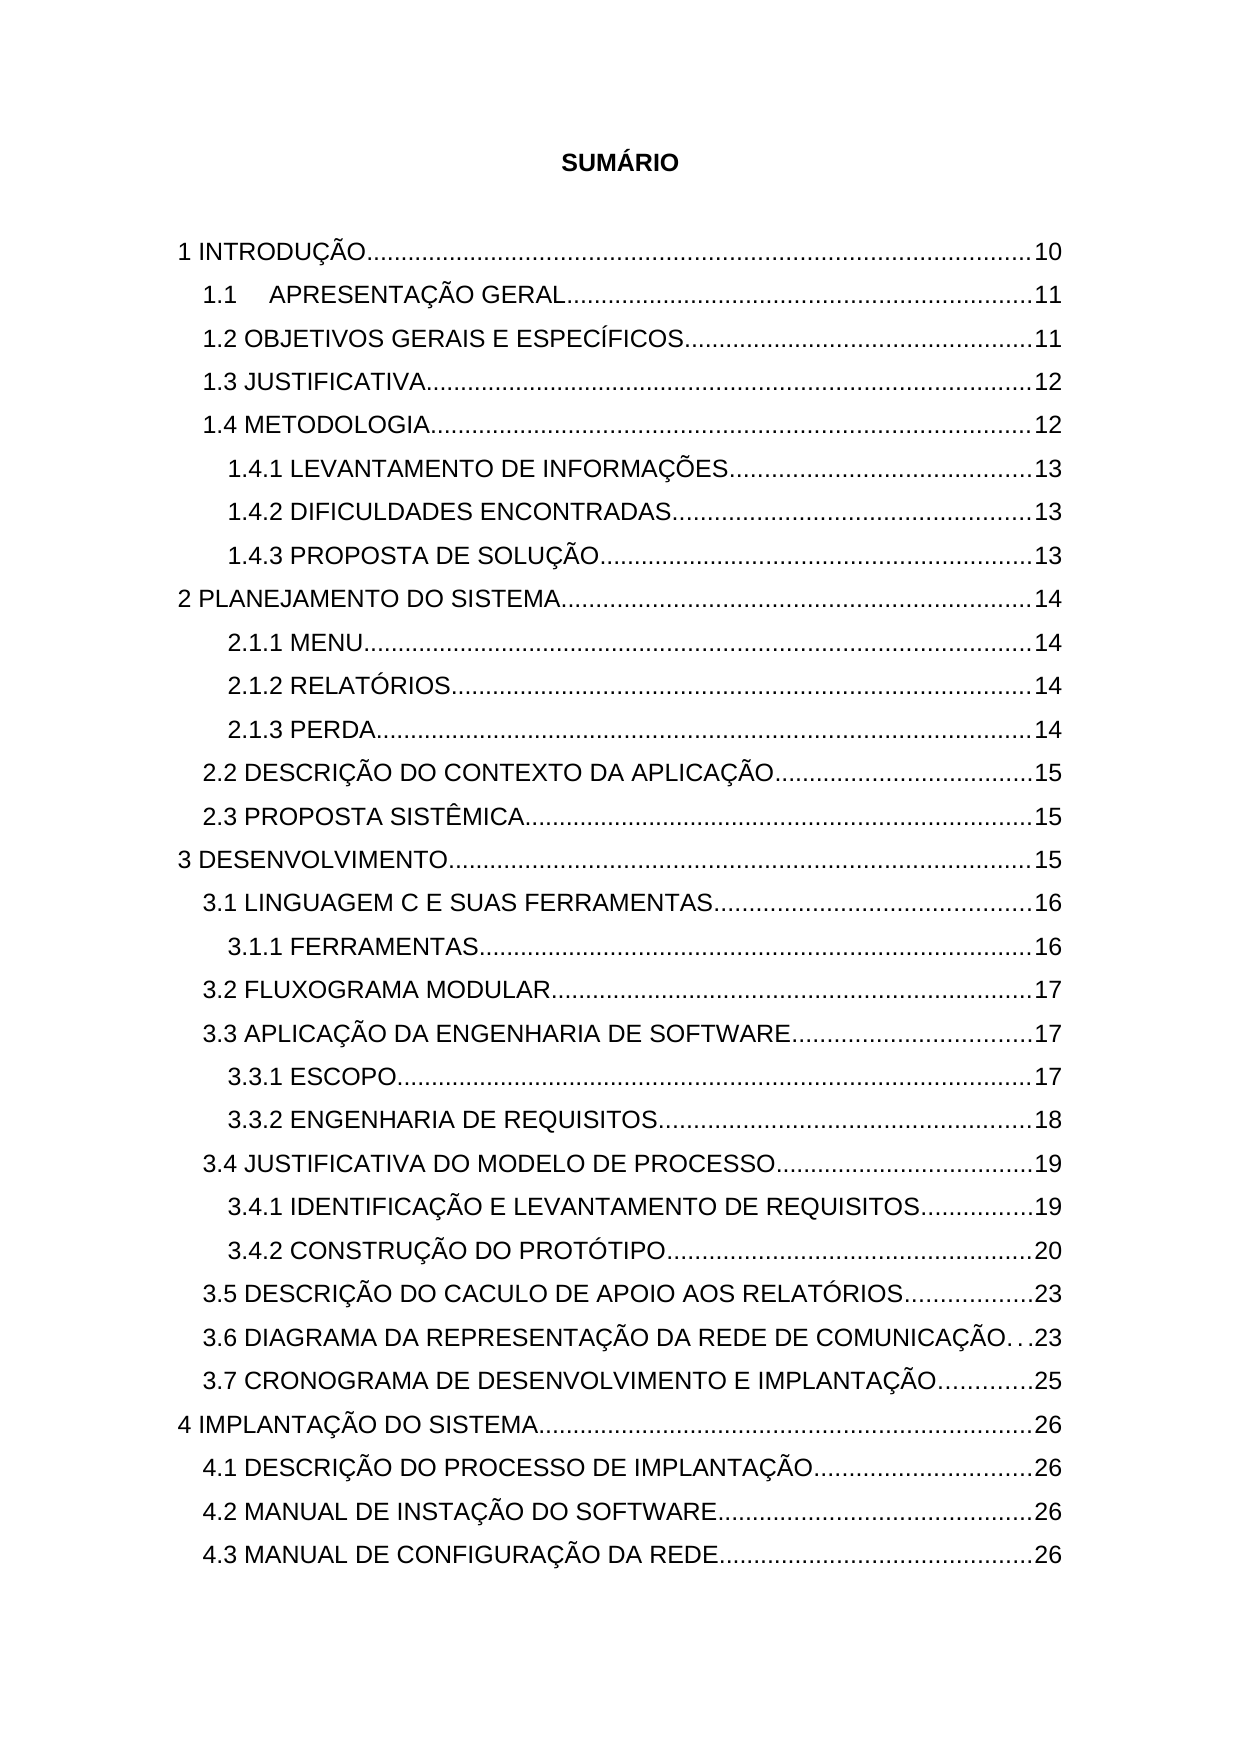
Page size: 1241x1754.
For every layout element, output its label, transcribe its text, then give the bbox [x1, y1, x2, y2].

text SUMÁRIO [177, 148, 1063, 176]
